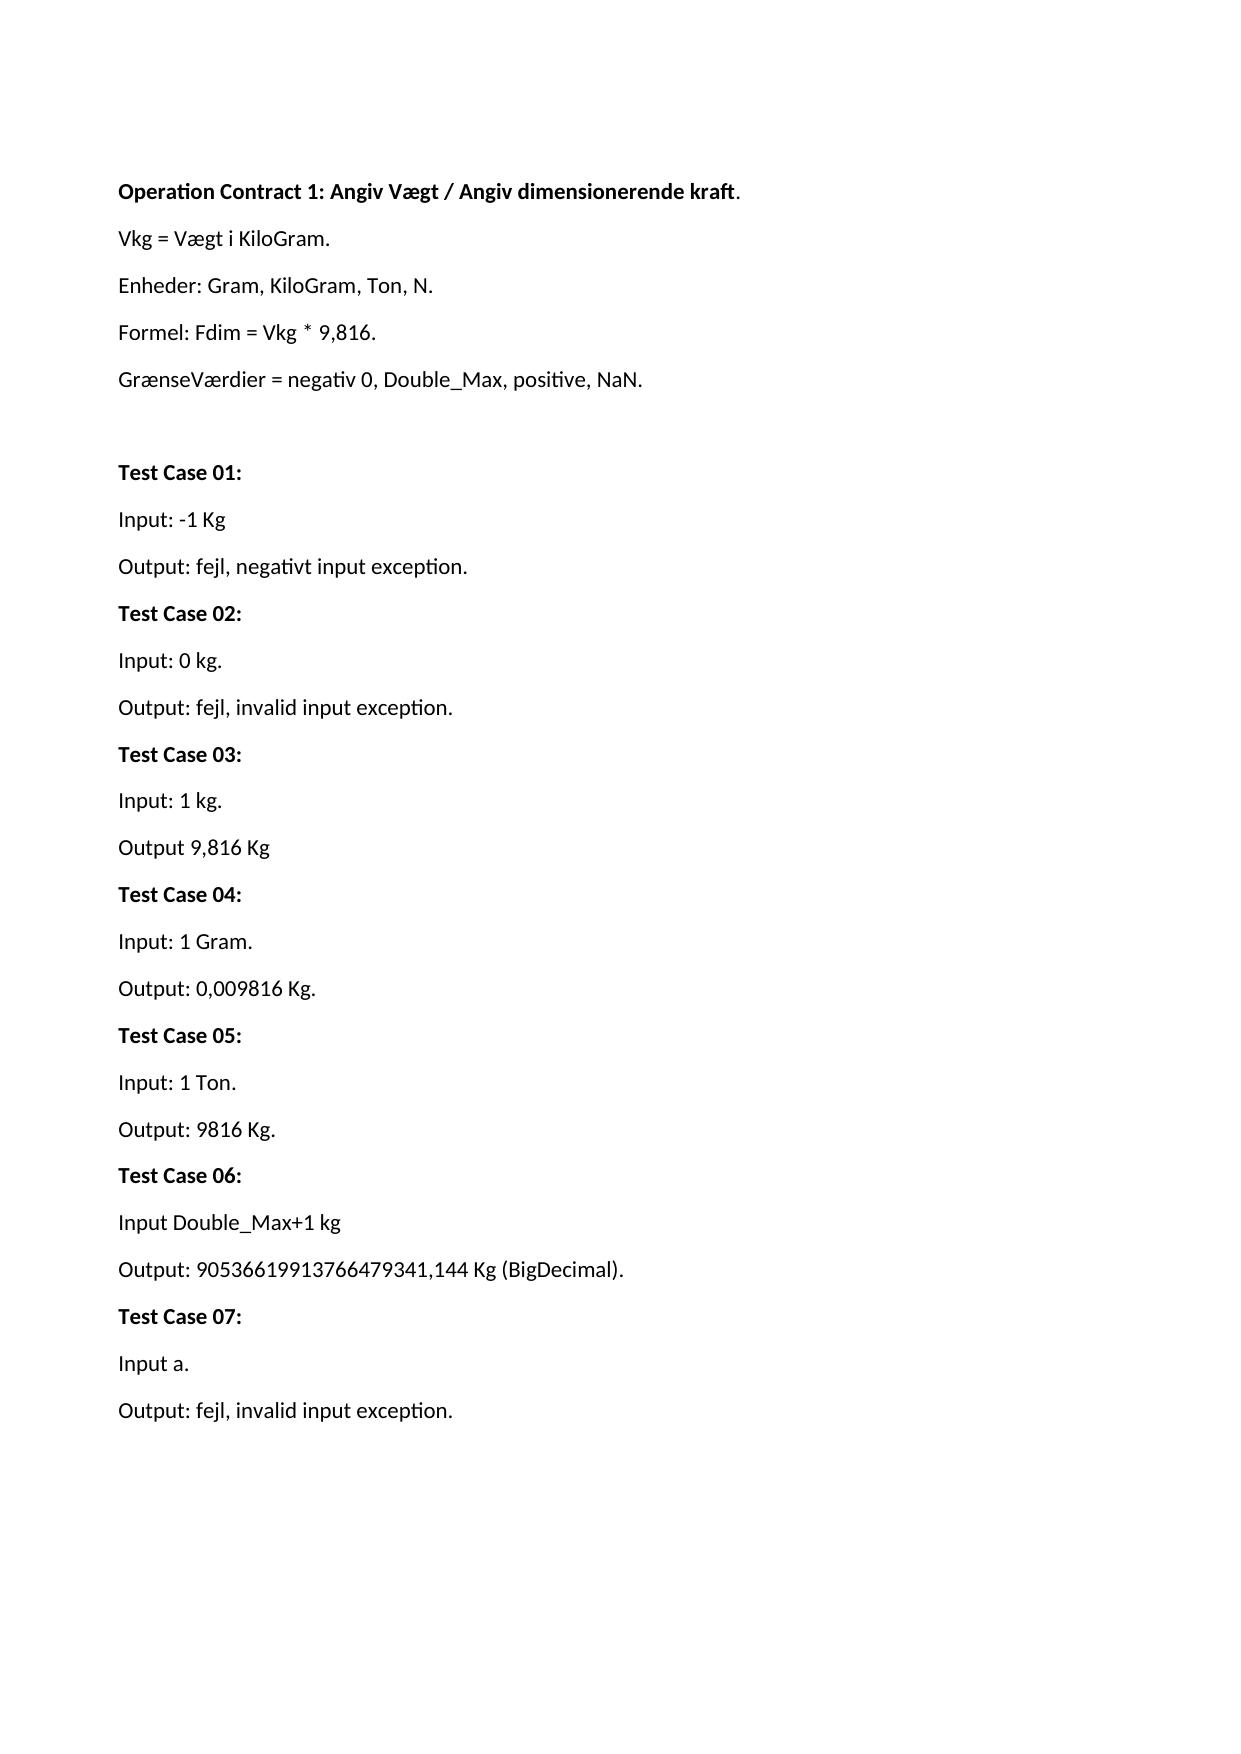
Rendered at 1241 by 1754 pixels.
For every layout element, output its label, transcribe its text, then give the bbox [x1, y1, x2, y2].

text Test Case 07: [118, 1302, 1122, 1330]
text Input: 0 kg. [118, 646, 1122, 674]
text GrænseVærdier = negativ 0, Double_Max, positive, NaN. [118, 365, 1122, 393]
text Test Case 06: [118, 1162, 1122, 1189]
text Output: fejl, invalid input exception. [118, 693, 1122, 721]
text Input: -1 Kg [118, 505, 1122, 533]
text Test Case 01: [118, 458, 1122, 486]
text Output: 9816 Kg. [118, 1115, 1122, 1143]
text Output: 90536619913766479341,144 Kg (BigDecimal). [118, 1255, 1122, 1283]
text Test Case 03: [118, 740, 1122, 768]
text Output: 0,009816 Kg. [118, 974, 1122, 1002]
text Input: 1 Gram. [118, 927, 1122, 955]
text Output: fejl, invalid input exception. [118, 1396, 1122, 1424]
text Input: 1 Ton. [118, 1068, 1122, 1096]
text Output: fejl, negativt input exception. [118, 552, 1122, 580]
text Formel: Fdim = Vkg * 9,816. [118, 318, 1122, 346]
text Test Case 02: [118, 599, 1122, 627]
text Enheder: Gram, KiloGram, Ton, N. [118, 271, 1122, 299]
text Input: 1 kg. [118, 787, 1122, 814]
text Test Case 04: [118, 880, 1122, 908]
text Output 9,816 Kg [118, 833, 1122, 861]
text Input a. [118, 1349, 1122, 1377]
text Operation Contract 1: Angiv Vægt / Angiv dimensionerende kraft. [118, 177, 1122, 205]
text Test Case 05: [118, 1021, 1122, 1049]
text Input Double_Max+1 kg [118, 1208, 1122, 1236]
text Vkg = Vægt i KiloGram. [118, 224, 1122, 252]
